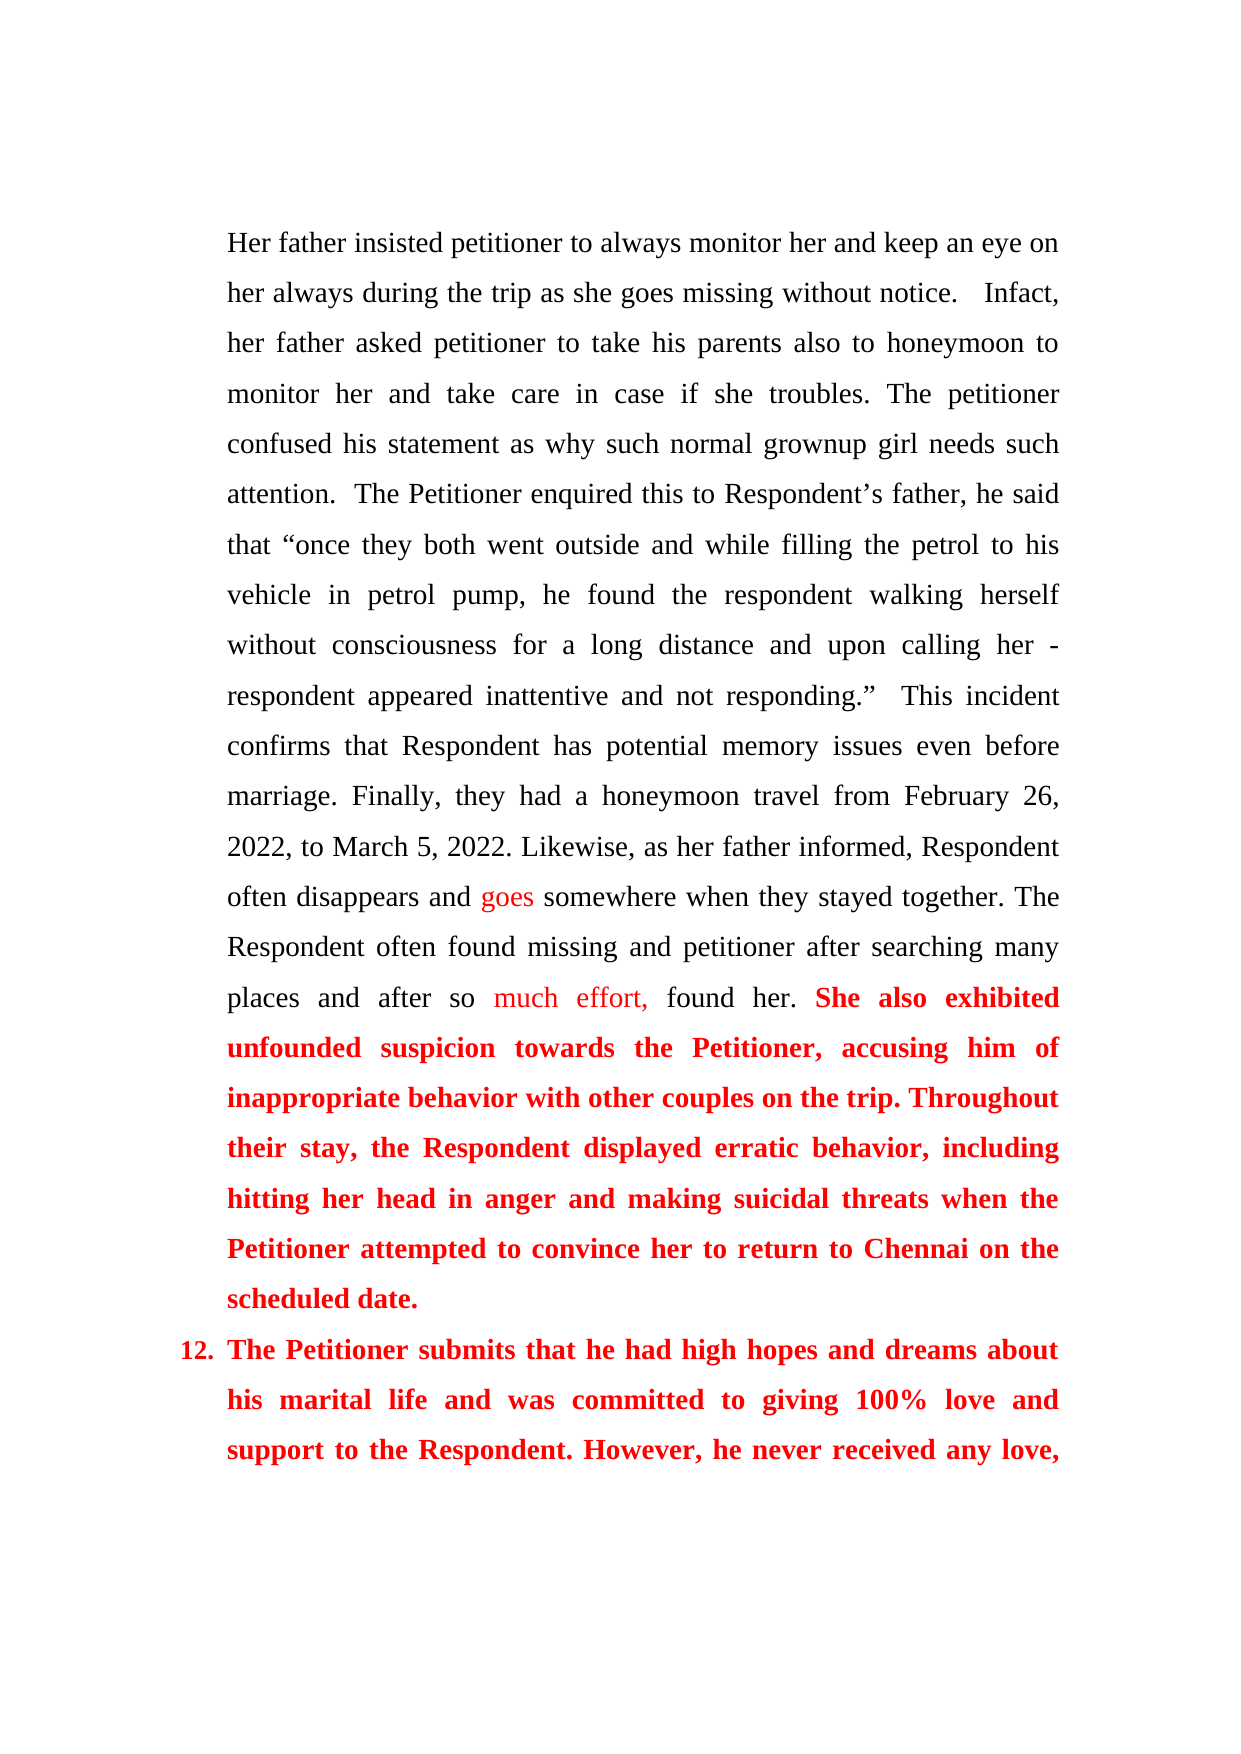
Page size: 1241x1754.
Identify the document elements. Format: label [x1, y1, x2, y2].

list [180, 1332, 1060, 1466]
list [180, 225, 1060, 1315]
